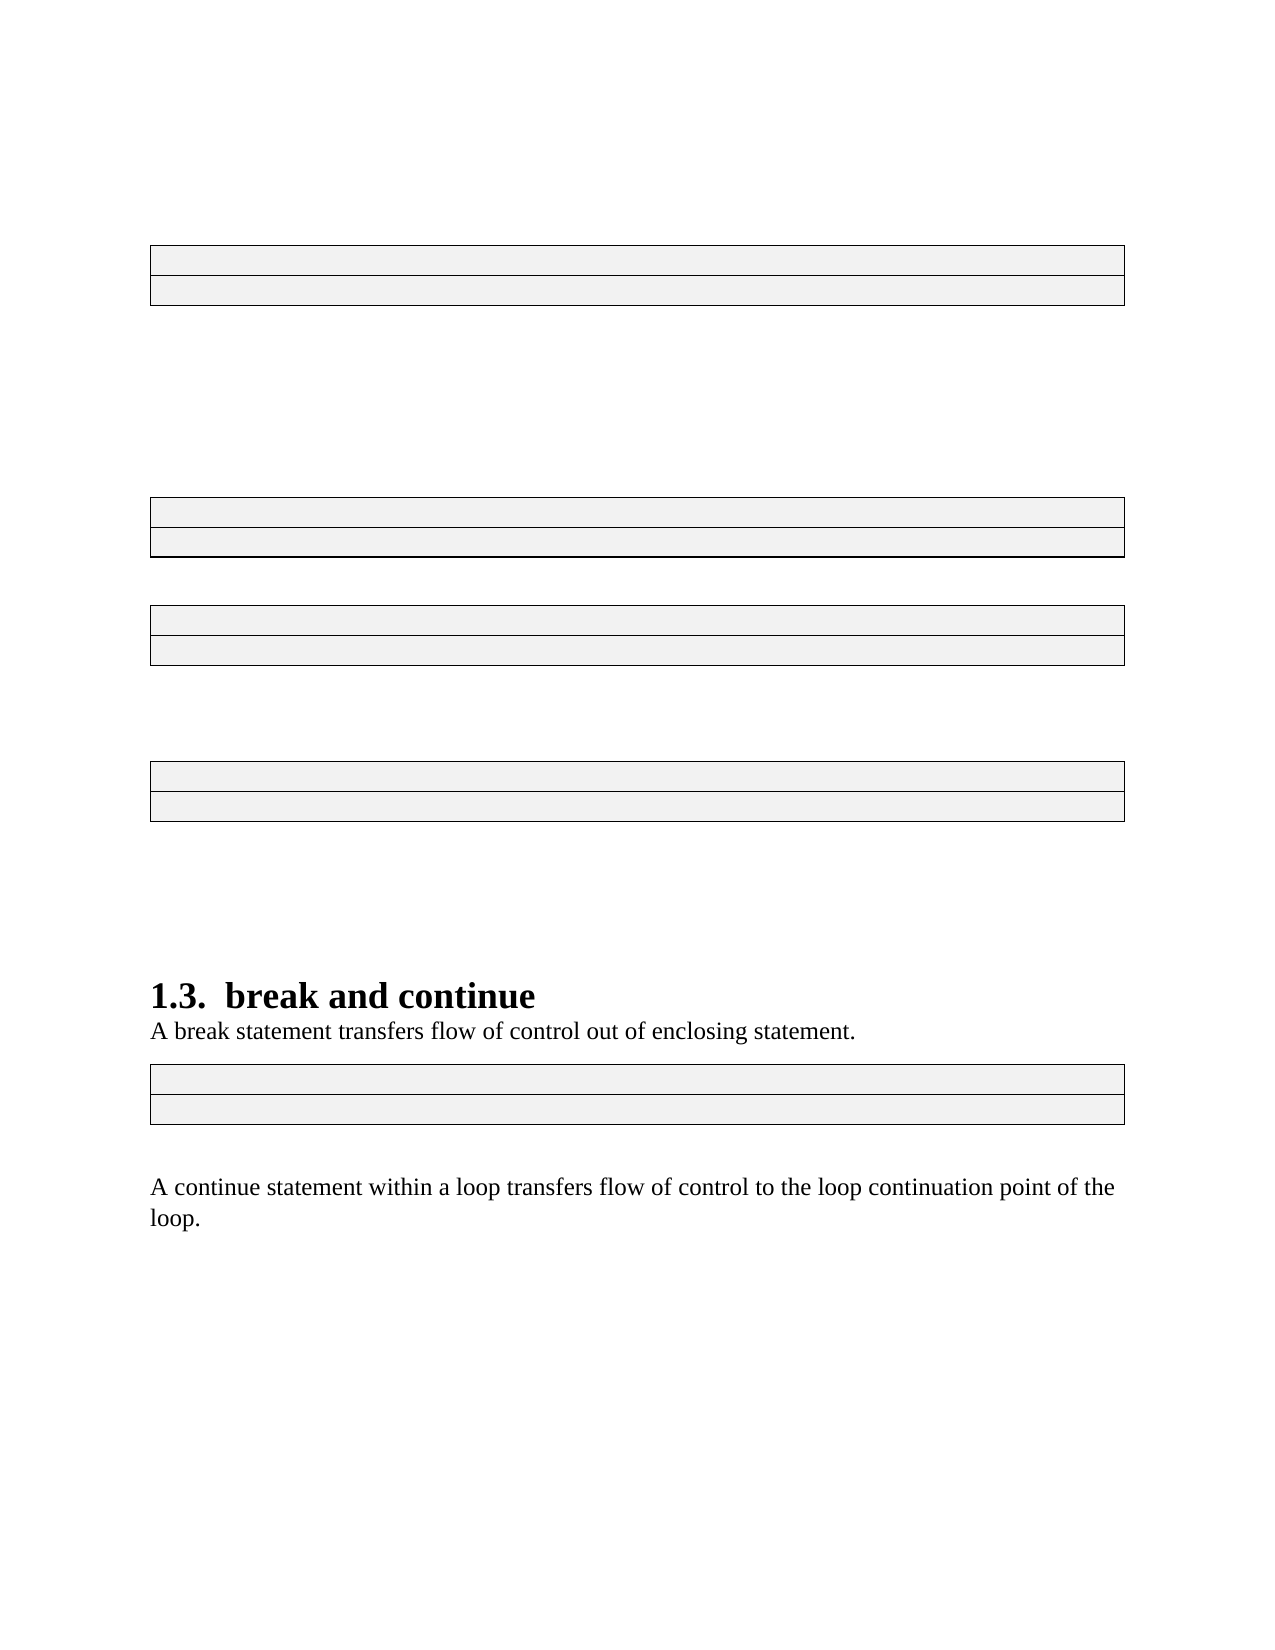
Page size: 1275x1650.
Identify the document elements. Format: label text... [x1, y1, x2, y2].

text A break statement transfers flow of control out of enclosing statement. [150, 1016, 1125, 1045]
subtitle break and continue [150, 973, 1125, 1016]
table_cell [151, 528, 1124, 556]
table_header [151, 1065, 1124, 1094]
text A continue statement within a loop transfers flow of control to the loop continuation point of the loop. [150, 1172, 1125, 1232]
table_header [151, 762, 1124, 791]
table_header [151, 606, 1124, 635]
table_cell [151, 792, 1124, 821]
table_header [151, 498, 1124, 527]
table_header [151, 246, 1124, 275]
table_cell [151, 1095, 1124, 1124]
table_cell [151, 276, 1124, 305]
table_cell [151, 636, 1124, 665]
